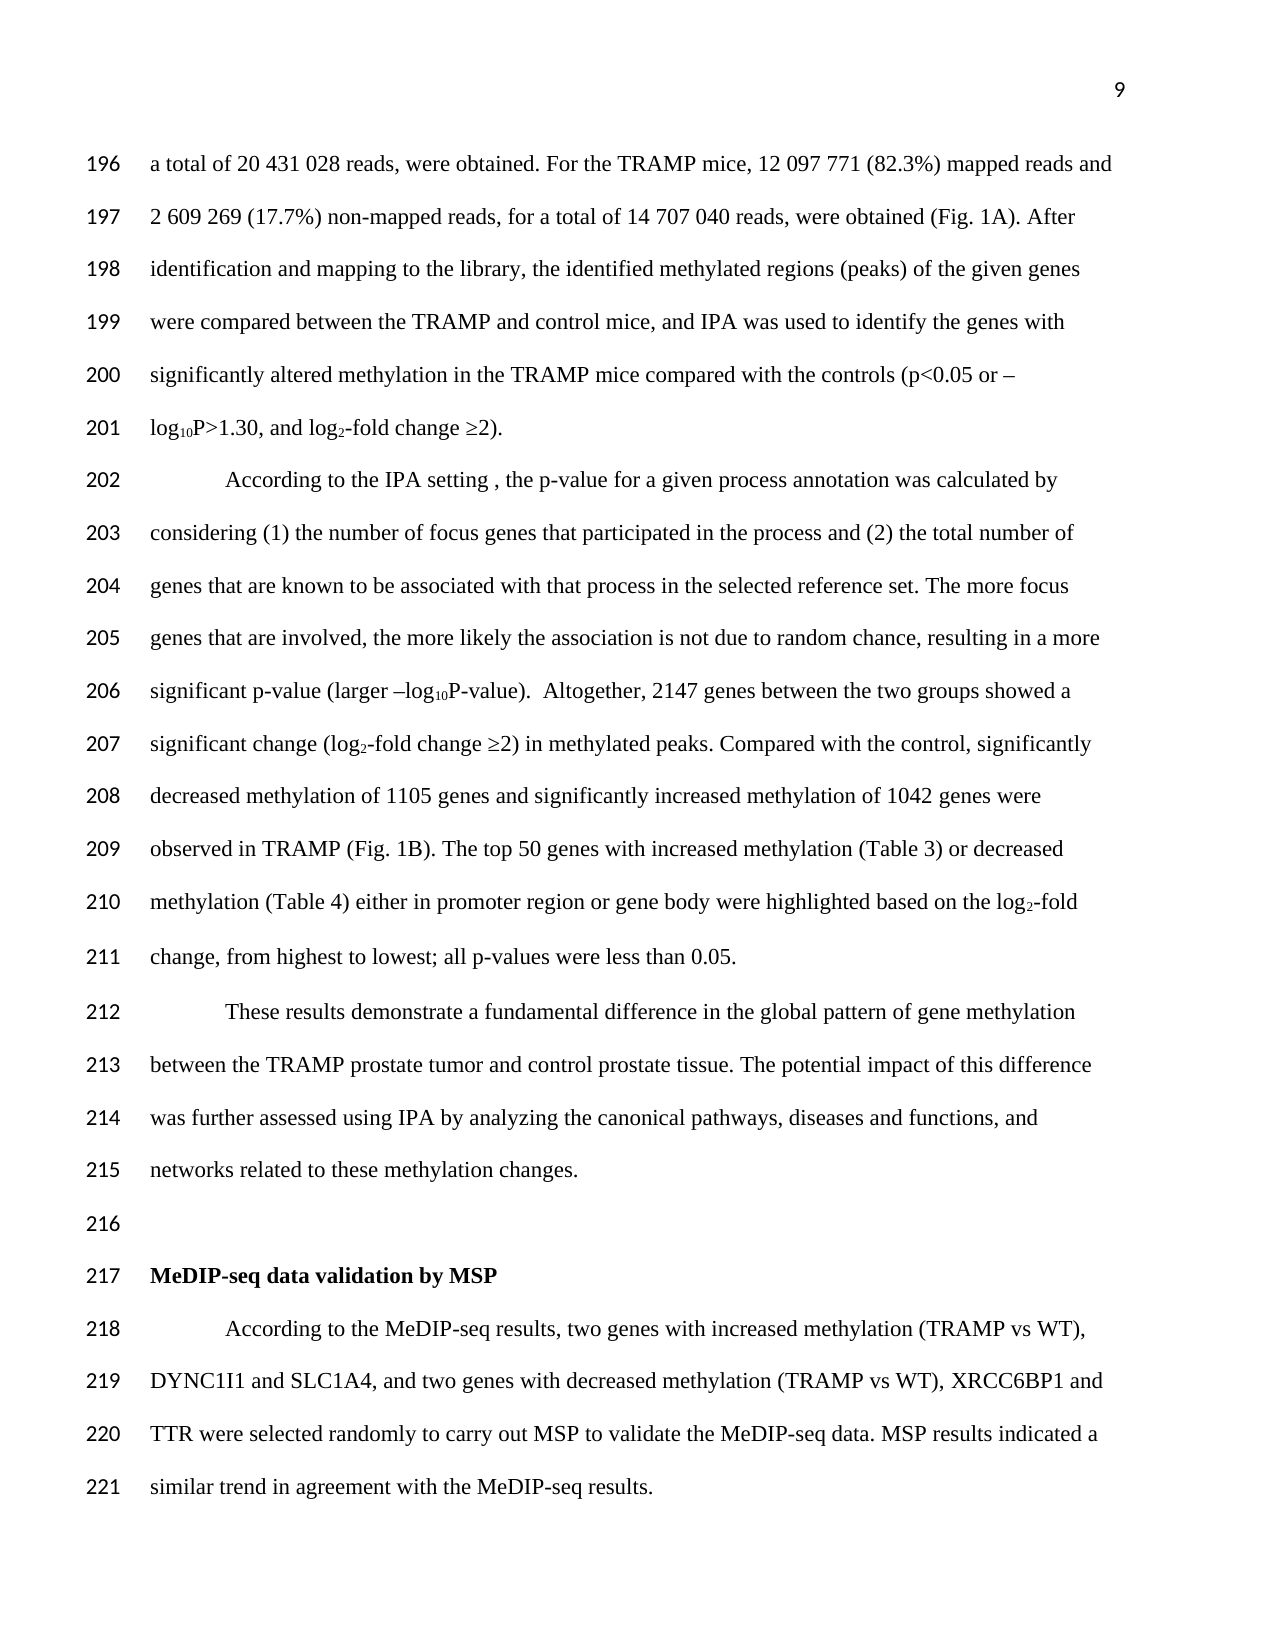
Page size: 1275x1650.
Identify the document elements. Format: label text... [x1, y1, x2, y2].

text These results demonstrate a fundamental difference in the global pattern of gene methylation between the TRAMP prostate tumor and control prostate tissue. The potential impact of this difference was further assessed using IPA by analyzing the canonical pathways, diseases and functions, and networks related to these methylation changes. [150, 998, 1125, 1183]
text According to the MeDIP-seq results, two genes with increased methylation (TRAMP vs WT), Dync1i1 and Slc1a4, and two genes with decreased methylation (TRAMP vs WT), Xrcc6bp1 and TTR were selected randomly to carry out MSP to validate the MeDIP-seq data. MSP results indicated a similar trend in agreement with the MeDIP-seq results. [150, 1314, 1125, 1499]
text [150, 150, 1125, 440]
text According to the IPA setting , the p-value for a given process annotation was calculated by considering (1) the number of focus genes that participated in the process and (2) the total number of genes that are known to be associated with that process in the selected reference set. The more focus genes that are involved, the more likely the association is not due to random chance, resulting in a more significant p-value (larger –log10P-value). Altogether, 2147 genes between the two groups showed a significant change (log2-fold change ≥2) in methylated peaks. Compared with the control, significantly decreased methylation of 1105 genes and significantly increased methylation of 1042 genes were observed in TRAMP (Fig. 1B). The top 50 genes with increased methylation (Table 3) or decreased methylation (Table 4) either in promoter region or gene body were highlighted based on the log2-fold change, from highest to lowest; all p-values were less than 0.05. [150, 466, 1125, 970]
text MeDIP-seq data validation by MSP [150, 1262, 1125, 1288]
